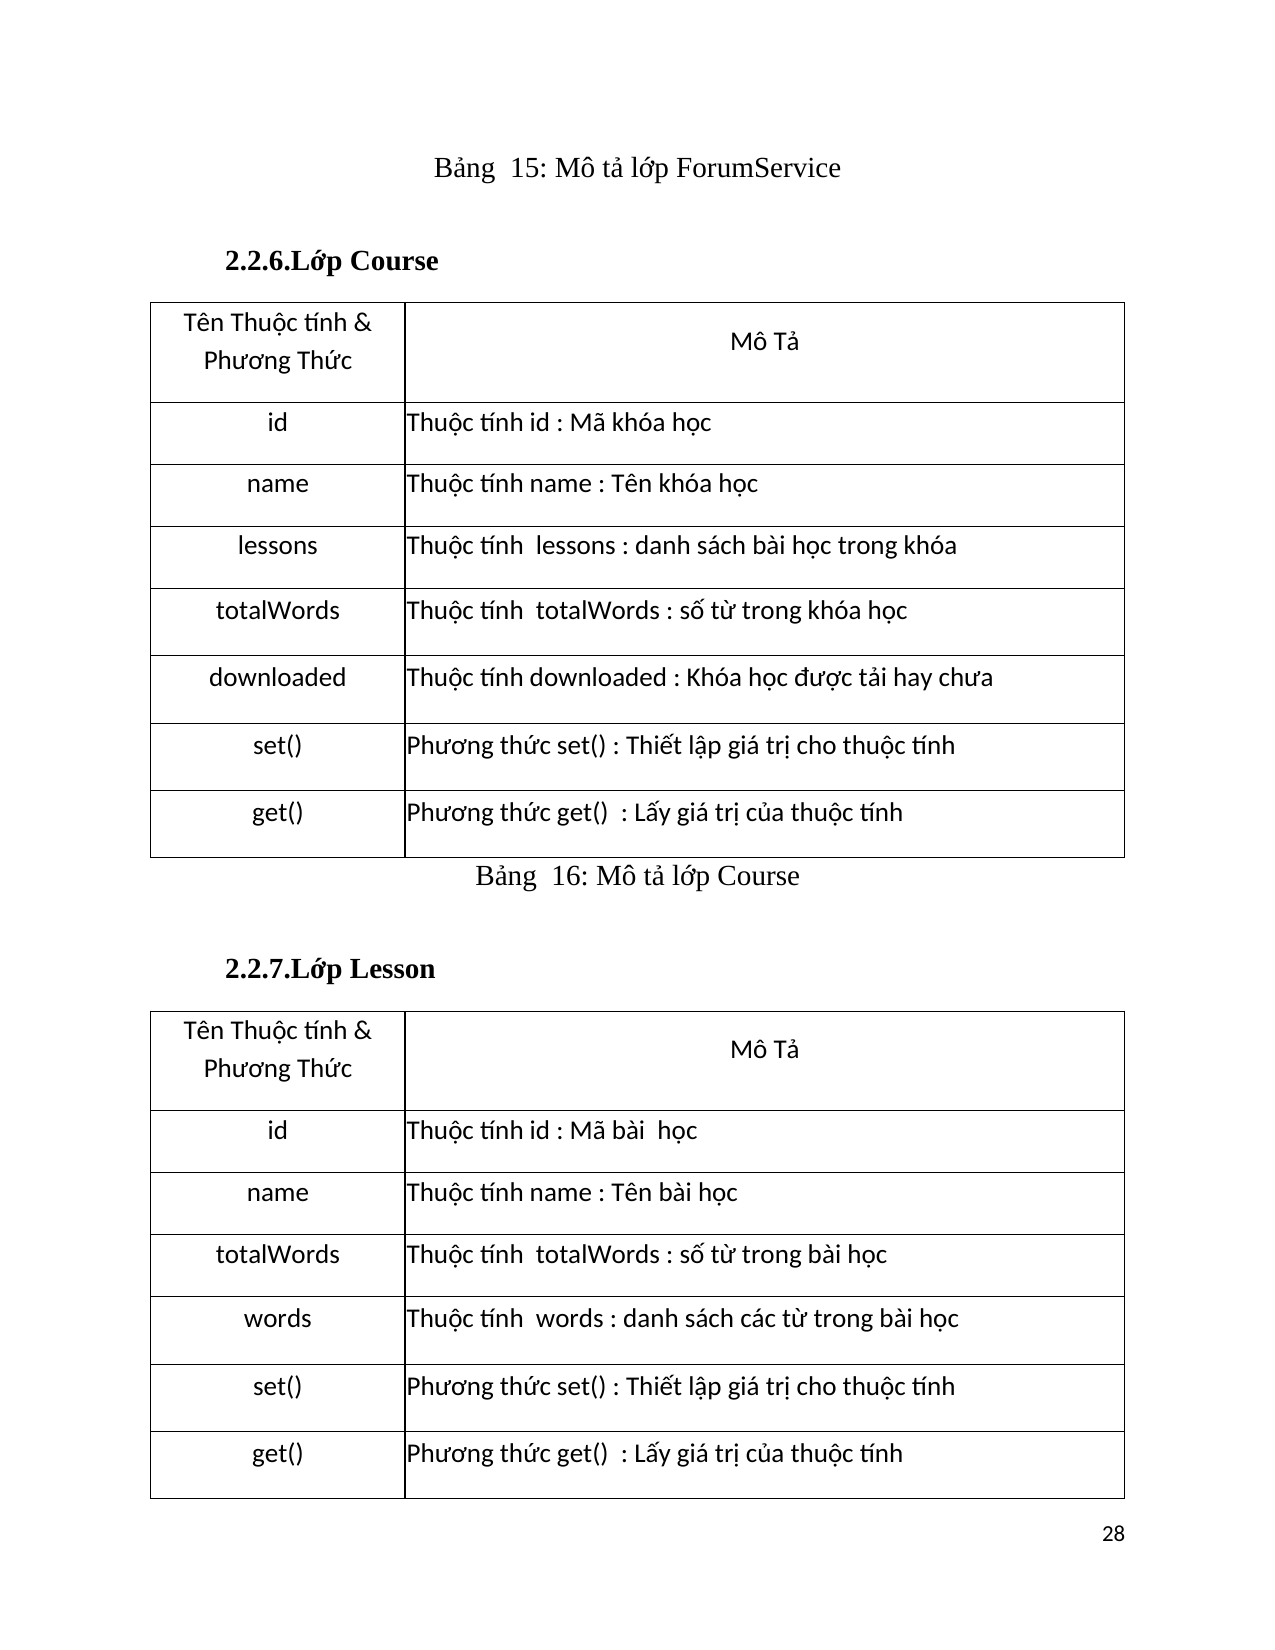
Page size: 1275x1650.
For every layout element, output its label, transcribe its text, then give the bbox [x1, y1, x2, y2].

list 2.2.6.Lớp Course [225, 243, 1125, 276]
table_cell lessons [151, 527, 404, 588]
table_cell Thuộc tính words : danh sách các từ trong bài học [406, 1297, 1124, 1363]
table_cell totalWords [151, 1235, 404, 1296]
table_cell name [151, 465, 404, 526]
table_cell name [151, 1173, 404, 1234]
table_cell Phương thức set() : Thiết lập giá trị cho thuộc tính [406, 1365, 1124, 1431]
table_cell id [151, 403, 404, 464]
table_cell Thuộc tính id : Mã bài học [406, 1111, 1124, 1172]
table_cell Thuộc tính downloaded : Khóa học được tải hay chưa [406, 656, 1124, 722]
table_cell get() [151, 791, 404, 857]
table_cell Thuộc tính totalWords : số từ trong khóa học [406, 589, 1124, 655]
table_cell Phương thức get() : Lấy giá trị của thuộc tính [406, 1432, 1124, 1498]
list 2.2.7.Lớp Lesson [225, 951, 1125, 985]
table_cell Phương thức set() : Thiết lập giá trị cho thuộc tính [406, 724, 1124, 790]
table_cell Phương thức get() : Lấy giá trị của thuộc tính [406, 791, 1124, 857]
table_cell Thuộc tính totalWords : số từ trong bài học [406, 1235, 1124, 1296]
table_cell Thuộc tính lessons : danh sách bài học trong khóa [406, 527, 1124, 588]
table_header Tên Thuộc tính & Phương Thức [151, 1012, 404, 1110]
table_cell Thuộc tính name : Tên bài học [406, 1173, 1124, 1234]
table_header Mô Tả [406, 1012, 1124, 1110]
table_cell Thuộc tính id : Mã khóa học [406, 403, 1124, 464]
text Bảng 15: Mô tả lớp ForumService [150, 150, 1125, 183]
table_cell words [151, 1297, 404, 1363]
table_cell set() [151, 724, 404, 790]
table_cell set() [151, 1365, 404, 1431]
table_cell Thuộc tính name : Tên khóa học [406, 465, 1124, 526]
table_header Tên Thuộc tính & Phương Thức [151, 303, 404, 402]
table_cell id [151, 1111, 404, 1172]
table_cell downloaded [151, 656, 404, 722]
table_cell totalWords [151, 589, 404, 655]
table_cell get() [151, 1432, 404, 1498]
table_header Mô Tả [406, 303, 1124, 402]
text Bảng 16: Mô tả lớp Course [150, 858, 1125, 892]
